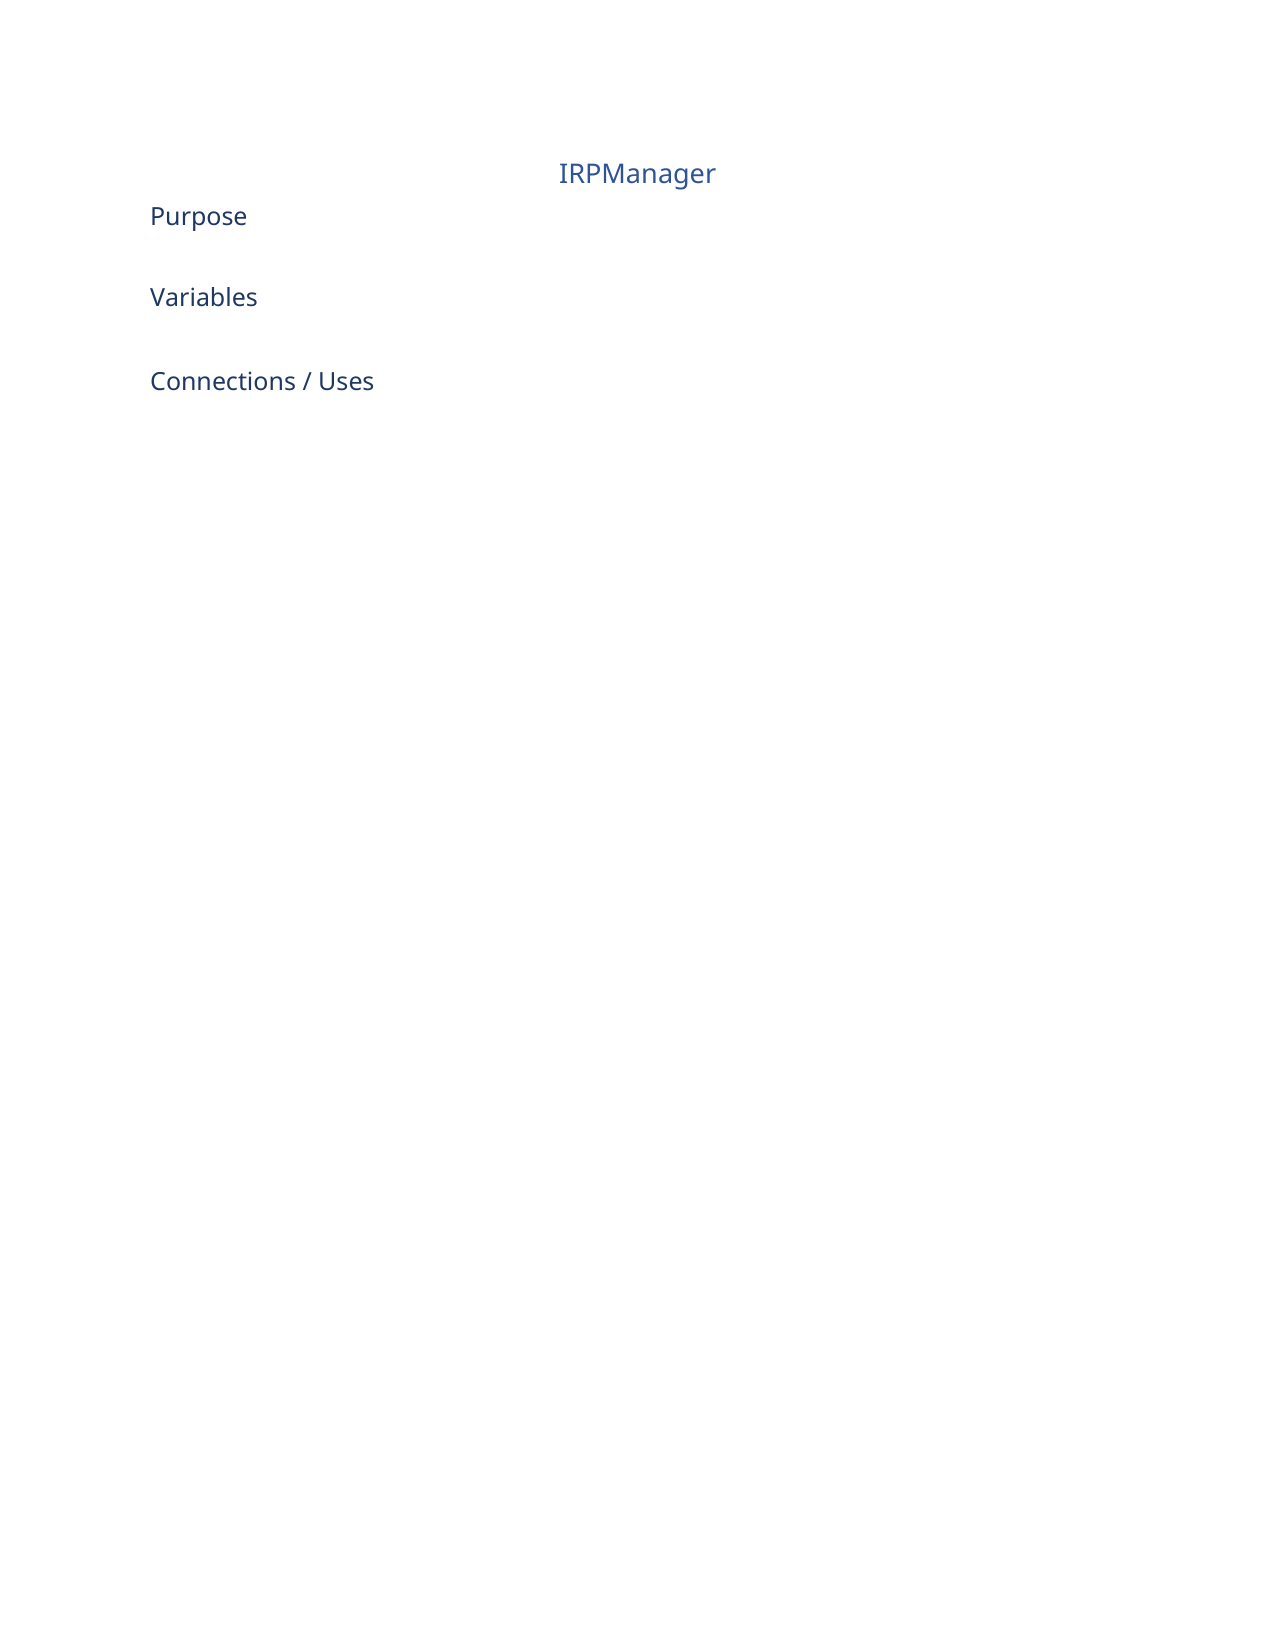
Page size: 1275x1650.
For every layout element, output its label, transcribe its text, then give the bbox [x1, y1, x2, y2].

subtitle Purpose [150, 198, 1125, 232]
subtitle IRPManager [150, 154, 1125, 191]
subtitle Variables [150, 280, 1125, 314]
subtitle Connections / Uses [150, 364, 1125, 398]
